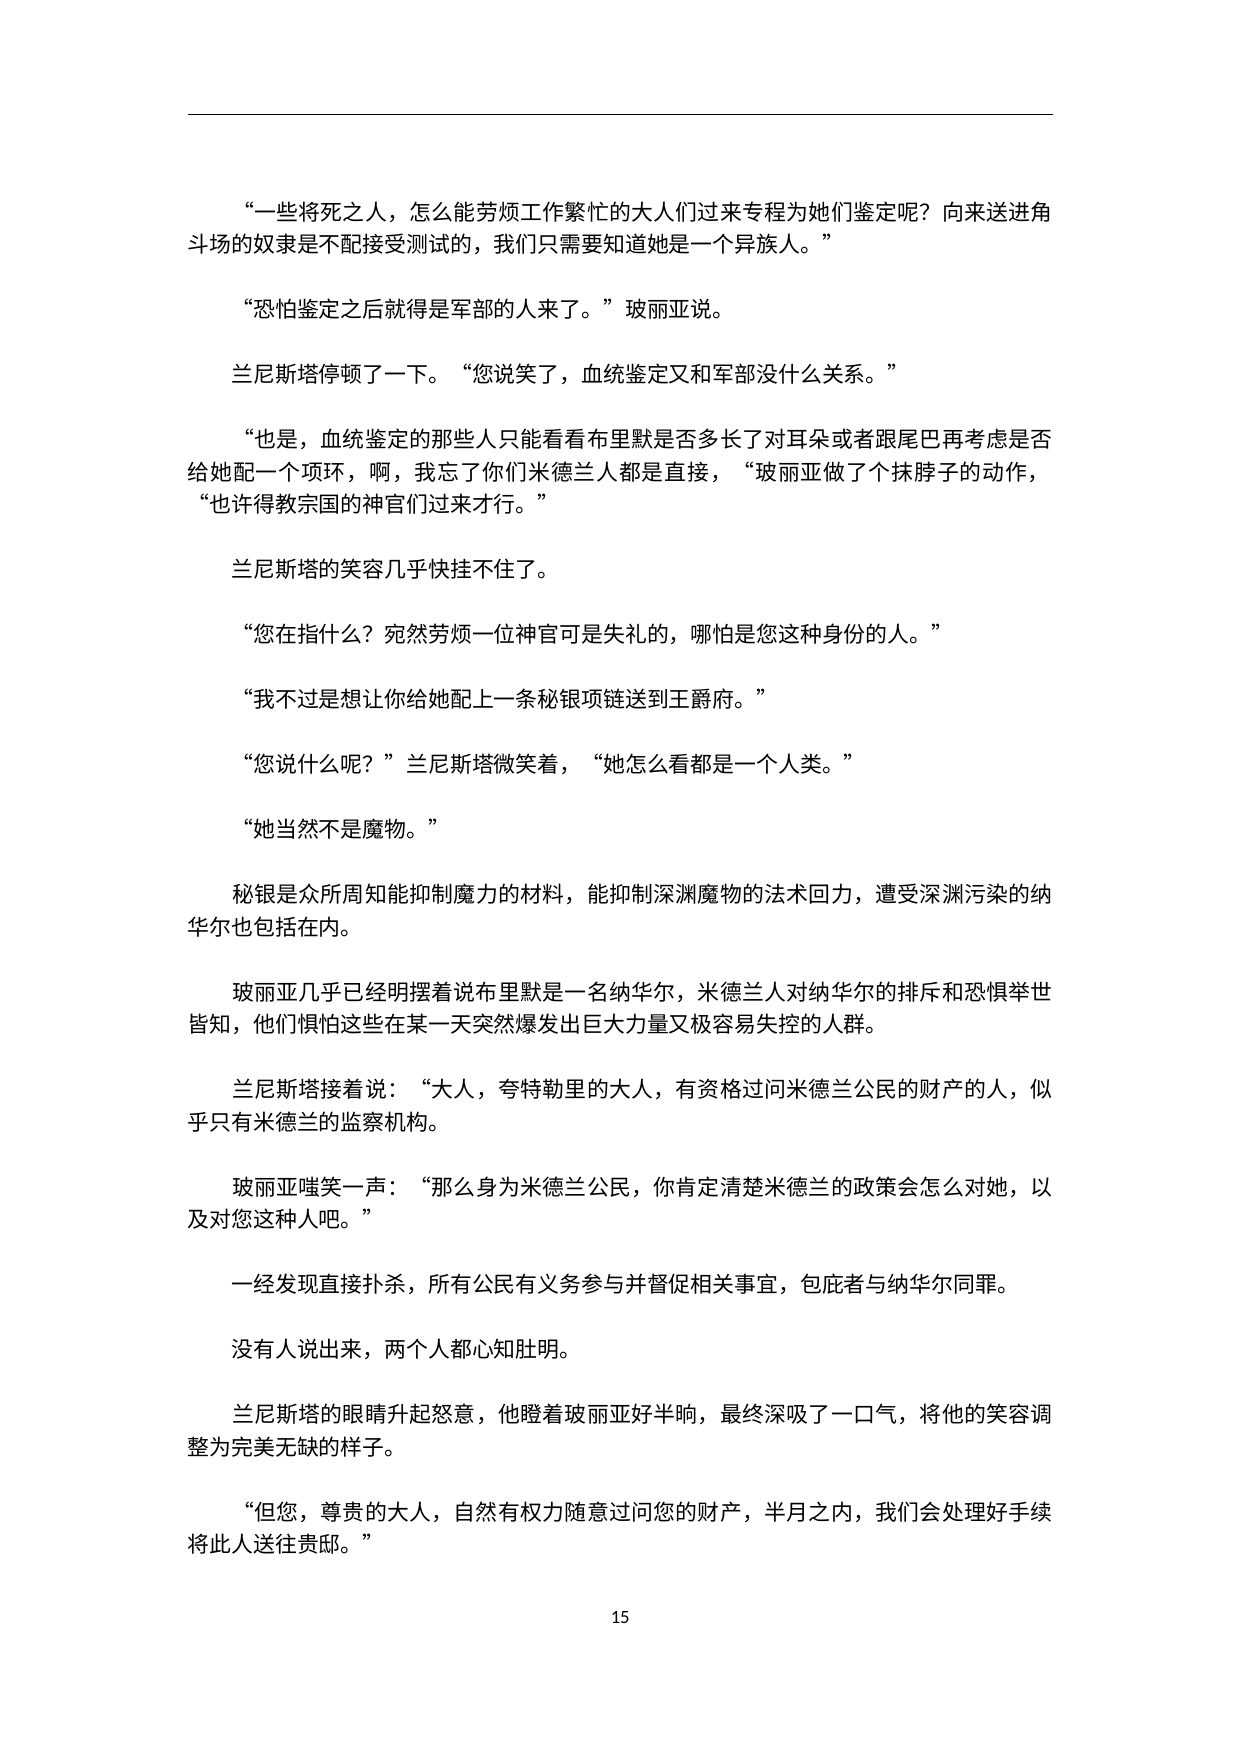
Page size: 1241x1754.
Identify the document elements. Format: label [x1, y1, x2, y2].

text [187, 162, 1053, 1559]
